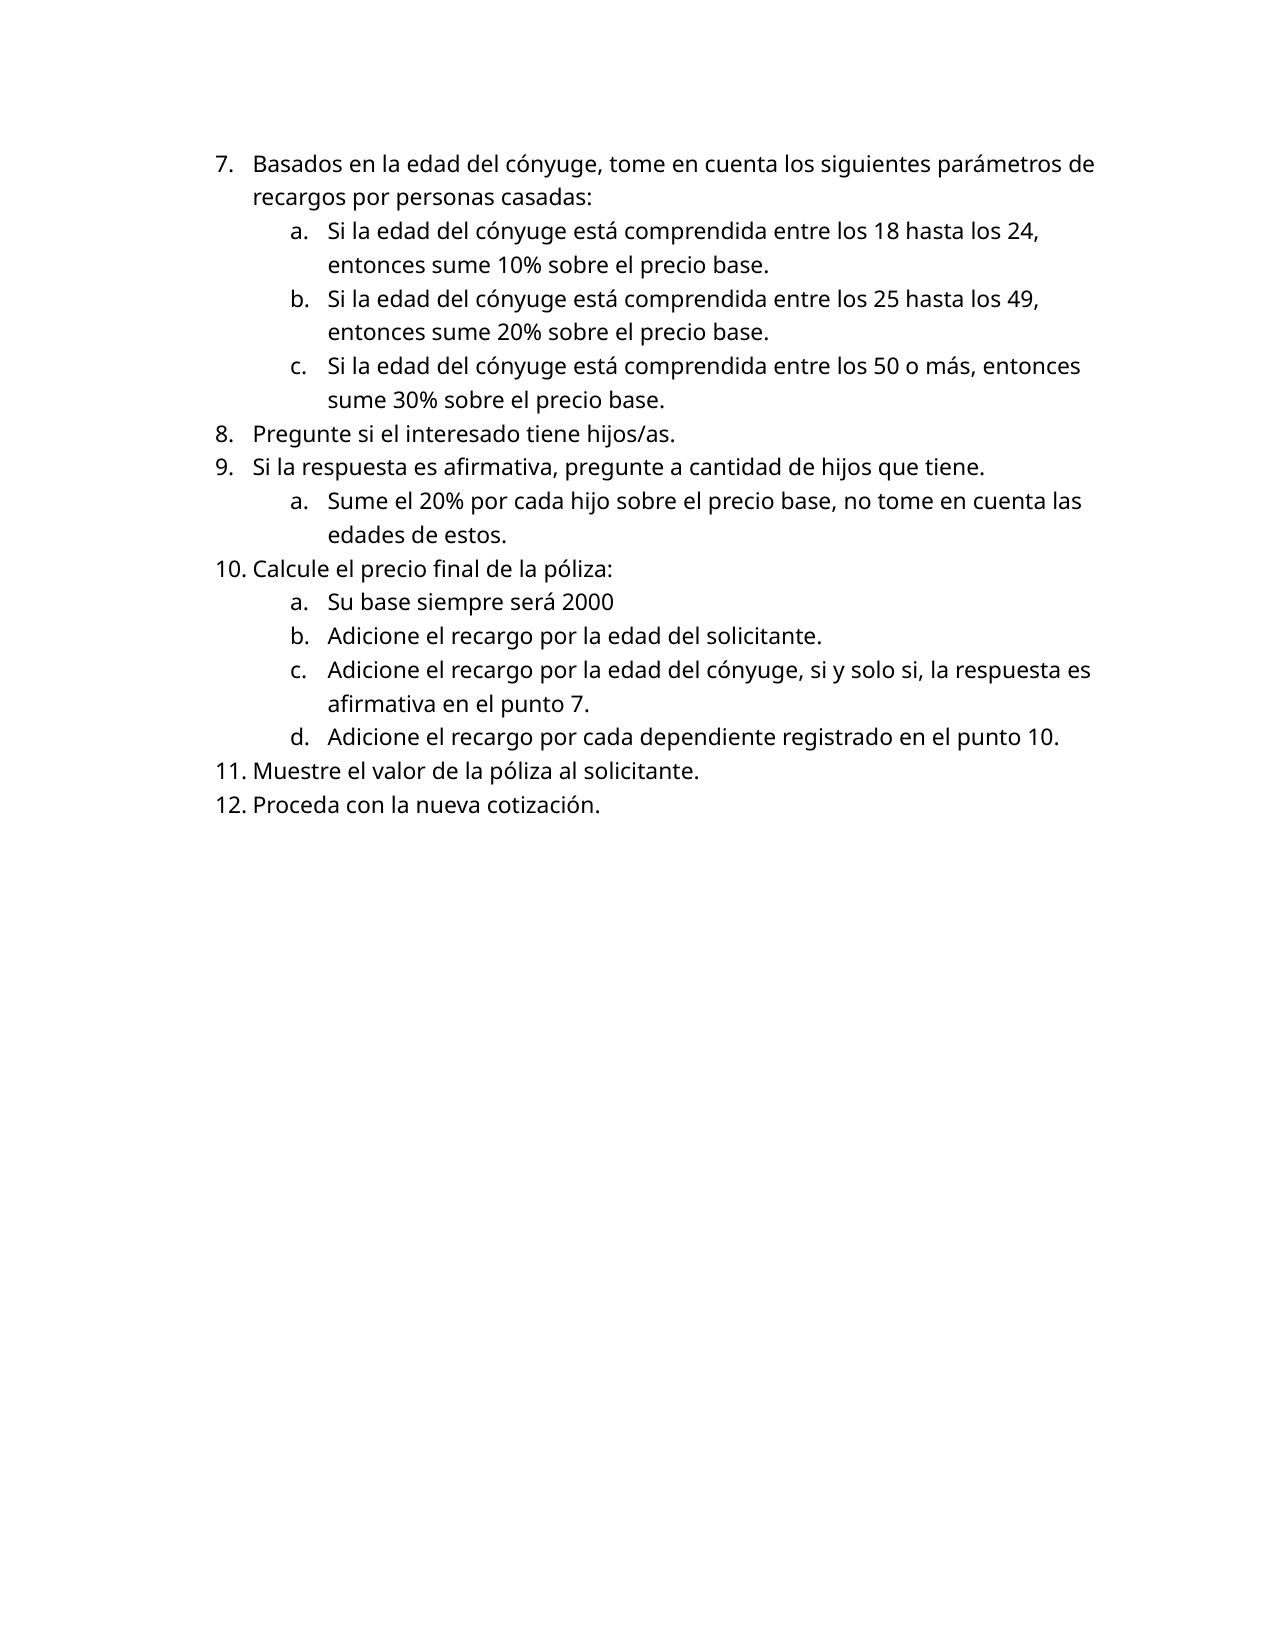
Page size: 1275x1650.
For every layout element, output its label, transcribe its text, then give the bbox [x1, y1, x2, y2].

list Calcule el precio final de la póliza: [215, 553, 1098, 584]
list Adicione el recargo por la edad del solicitante. [290, 620, 1098, 651]
list Sume el 20% por cada hijo sobre el precio base, no tome en cuenta las edades de estos. [290, 485, 1098, 550]
list Pregunte si el interesado tiene hijos/as. [215, 418, 1098, 449]
list Adicione el recargo por cada dependiente registrado en el punto 10. [290, 721, 1098, 753]
list Basados en la edad del cónyuge, tome en cuenta los siguientes parámetros de recargos por personas casadas: [215, 148, 1098, 213]
list Si la edad del cónyuge está comprendida entre los 18 hasta los 24, entonces sume 10% sobre el precio base. [290, 215, 1098, 280]
list Si la edad del cónyuge está comprendida entre los 50 o más, entonces sume 30% sobre el precio base. [290, 350, 1098, 415]
list Adicione el recargo por la edad del cónyuge, si y solo si, la respuesta es afirmativa en el punto 7. [290, 654, 1098, 719]
list Si la edad del cónyuge está comprendida entre los 25 hasta los 49, entonces sume 20% sobre el precio base. [290, 283, 1098, 348]
list Si la respuesta es afirmativa, pregunte a cantidad de hijos que tiene. [215, 451, 1098, 483]
list Su base siempre será 2000 [290, 586, 1098, 618]
list Muestre el valor de la póliza al solicitante. [215, 755, 1098, 786]
list Proceda con la nueva cotización. [215, 789, 1098, 820]
